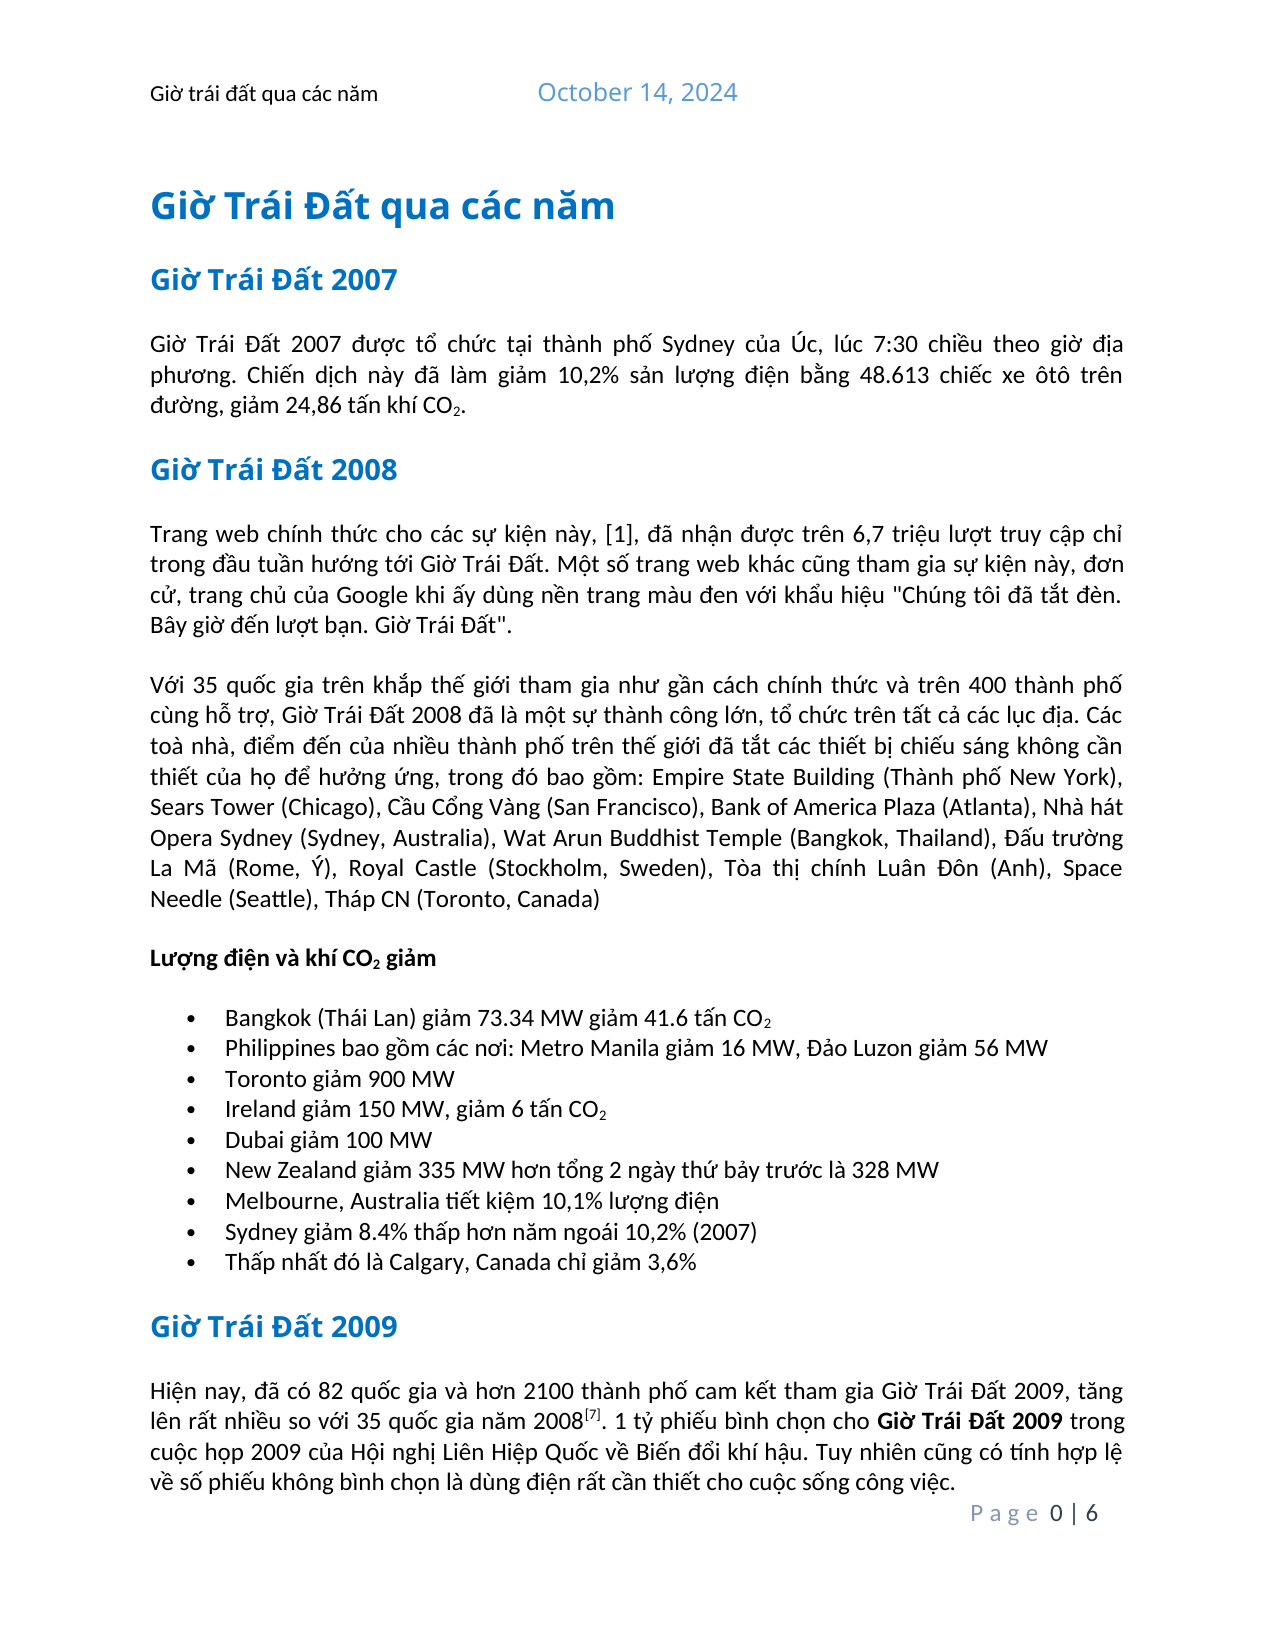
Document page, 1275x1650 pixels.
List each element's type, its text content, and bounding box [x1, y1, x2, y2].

list Sydney giảm 8.4% thấp hơn năm ngoái 10,2% (2007) [187, 1216, 1125, 1246]
list Ireland giảm 150 MW, giảm 6 tấn CO2 [187, 1094, 1125, 1124]
text Giờ Trái Đất 2007 được tổ chức tại thành phố Sydney của Úc, lúc 7:30 chiều theo giờ địa phương. Chiến dịch này đã làm giảm 10,2% sản lượng điện bằng 48.613 chiếc xe ôtô trên đường, giảm 24,86 tấn khí CO2. [150, 328, 1125, 420]
list Thấp nhất đó là Calgary, Canada chỉ giảm 3,6% [187, 1246, 1125, 1277]
text Lượng điện và khí CO2 giảm [150, 942, 1125, 973]
list Toronto giảm 900 MW [187, 1063, 1125, 1094]
subtitle Giờ Trái Đất 2008 [150, 449, 1125, 489]
text Trang web chính thức cho các sự kiện này, [1], đã nhận được trên 6,7 triệu lượt truy cập chỉ trong đầu tuần hướng tới Giờ Trái Đất. Một số trang web khác cũng tham gia sự kiện này, đơn cử, trang chủ của Google khi ấy dùng nền trang màu đen với khẩu hiệu "Chúng tôi đã tắt đèn. Bây giờ đến lượt bạn. Giờ Trái Đất". [150, 518, 1125, 640]
list New Zealand giảm 335 MW hơn tổng 2 ngày thứ bảy trước là 328 MW [187, 1155, 1125, 1185]
subtitle Giờ Trái Đất qua các năm [150, 179, 1125, 230]
subtitle Giờ Trái Đất 2009 [150, 1306, 1125, 1346]
text Hiện nay, đã có 82 quốc gia và hơn 2100 thành phố cam kết tham gia Giờ Trái Đất 2009, tăng lên rất nhiều so với 35 quốc gia năm 2008[7]. 1 tỷ phiếu bình chọn cho Giờ Trái Đất 2009 trong cuộc họp 2009 của Hội nghị Liên Hiệp Quốc về Biến đổi khí hậu. Tuy nhiên cũng có tính hợp lệ về số phiếu không bình chọn là dùng điện rất cần thiết cho cuộc sống công việc. [150, 1375, 1125, 1497]
list Dubai giảm 100 MW [187, 1124, 1125, 1155]
list Melbourne, Australia tiết kiệm 10,1% lượng điện [187, 1185, 1125, 1216]
text Với 35 quốc gia trên khắp thế giới tham gia như gần cách chính thức và trên 400 thành phố cùng hỗ trợ, Giờ Trái Đất 2008 đã là một sự thành công lớn, tổ chức trên tất cả các lục địa. Các toà nhà, điểm đến của nhiều thành phố trên thế giới đã tắt các thiết bị chiếu sáng không cần thiết của họ để hưởng ứng, trong đó bao gồm: Empire State Building (Thành phố New York), Sears Tower (Chicago), Cầu Cổng Vàng (San Francisco), Bank of America Plaza (Atlanta), Nhà hát Opera Sydney (Sydney, Australia), Wat Arun Buddhist Temple (Bangkok, Thailand), Đấu trường La Mã (Rome, Ý), Royal Castle (Stockholm, Sweden), Tòa thị chính Luân Đôn (Anh), Space Needle (Seattle), Tháp CN (Toronto, Canada) [150, 669, 1125, 913]
subtitle Giờ Trái Đất 2007 [150, 259, 1125, 299]
list Philippines bao gồm các nơi: Metro Manila giảm 16 MW, Đảo Luzon giảm 56 MW [187, 1033, 1125, 1063]
list Bangkok (Thái Lan) giảm 73.34 MW giảm 41.6 tấn CO2 [187, 1002, 1125, 1033]
